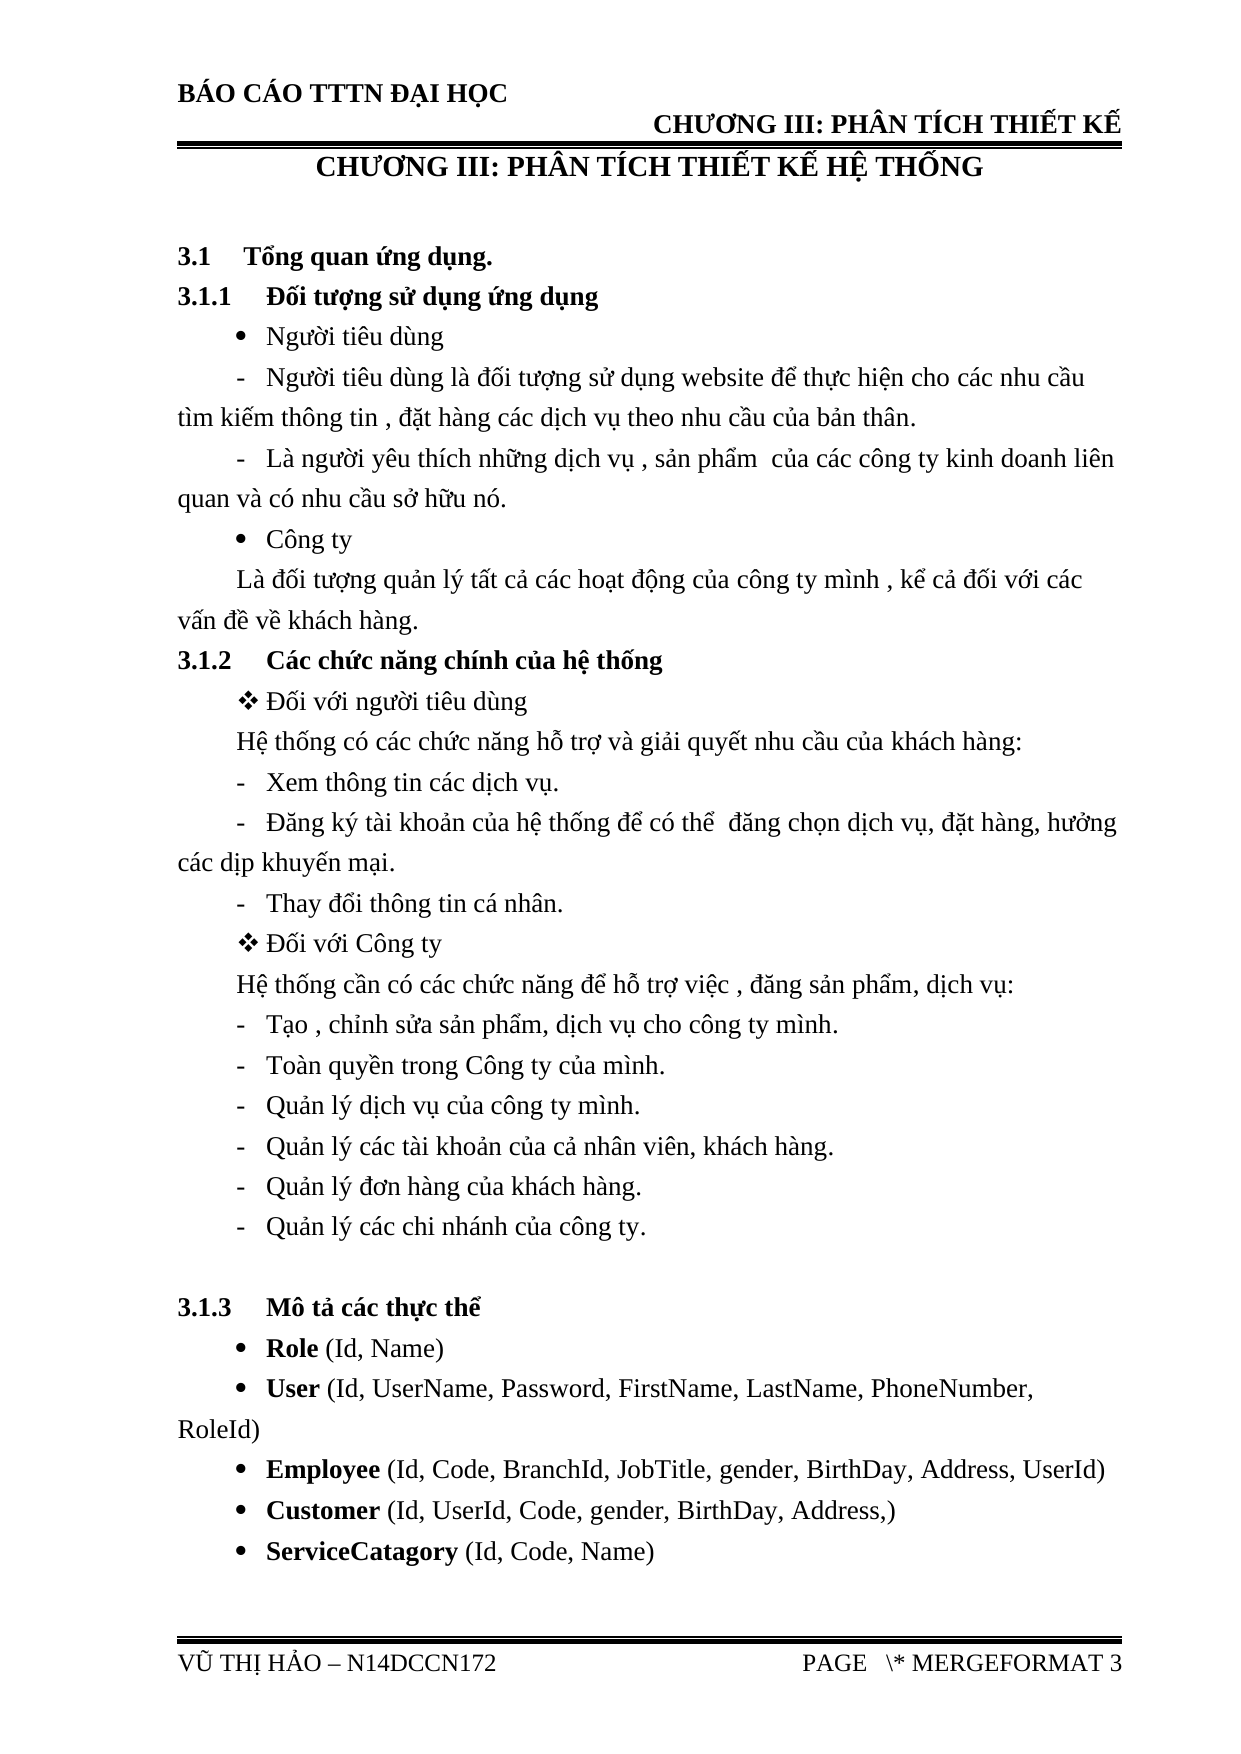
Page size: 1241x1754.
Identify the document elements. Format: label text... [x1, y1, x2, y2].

list Công ty [177, 523, 1122, 554]
list Thay đổi thông tin cá nhân. [177, 887, 1122, 918]
list Tạo , chỉnh sửa sản phẩm, dịch vụ cho công ty mình. [177, 1008, 1122, 1039]
list Tổng quan ứng dụng. [177, 240, 1122, 271]
list Quản lý các tài khoản của cả nhân viên, khách hàng. [177, 1130, 1122, 1161]
list Là đối tượng quản lý tất cả các hoạt động của công ty mình , kể cả đối với các vấn đề về khách hàng. [177, 563, 1122, 635]
list Người tiêu dùng [177, 321, 1122, 352]
list Các chức năng chính của hệ thống [177, 644, 1122, 675]
subtitle CHƯƠNG III: PHÂN TÍCH THIẾT KẾ HỆ THỐNG [177, 149, 1122, 182]
list Customer (Id, UserId, Code, gender, BirthDay, Address,) [177, 1494, 1122, 1525]
list Quản lý đơn hàng của khách hàng. [177, 1170, 1122, 1201]
list Toàn quyền trong Công ty của mình. [177, 1049, 1122, 1080]
list Role (Id, Name) [177, 1332, 1122, 1363]
list User (Id, UserName, Password, FirstName, LastName, PhoneNumber, RoleId) [177, 1372, 1122, 1444]
list Đối tượng sử dụng ứng dụng [177, 280, 1122, 311]
list Đăng ký tài khoản của hệ thống để có thể đăng chọn dịch vụ, đặt hàng, hưởng các dịp khuyến mại. [177, 806, 1122, 878]
list Xem thông tin các dịch vụ. [177, 766, 1122, 797]
list Mô tả các thực thể [177, 1291, 1122, 1322]
list Quản lý dịch vụ của công ty mình. [177, 1089, 1122, 1120]
list Đối với Công ty [177, 927, 1122, 959]
list Đối với người tiêu dùng [177, 685, 1122, 716]
list ServiceCatagory (Id, Code, Name) [177, 1534, 1122, 1566]
list Là người yêu thích những dịch vụ , sản phẩm của các công ty kinh doanh liên quan và có nhu cầu sở hữu nó. [177, 442, 1122, 513]
list Quản lý các chi nhánh của công ty. [177, 1211, 1122, 1242]
list Hệ thống có các chức năng hỗ trợ và giải quyết nhu cầu của khách hàng: [177, 725, 1122, 756]
list Hệ thống cần có các chức năng để hỗ trợ việc , đăng sản phẩm, dịch vụ: [177, 968, 1122, 999]
list Employee (Id, Code, BranchId, JobTitle, gender, BirthDay, Address, UserId) [177, 1453, 1122, 1484]
list Người tiêu dùng là đối tượng sử dụng website để thực hiện cho các nhu cầu tìm kiếm thông tin , đặt hàng các dịch vụ theo nhu cầu của bản thân. [177, 361, 1122, 433]
